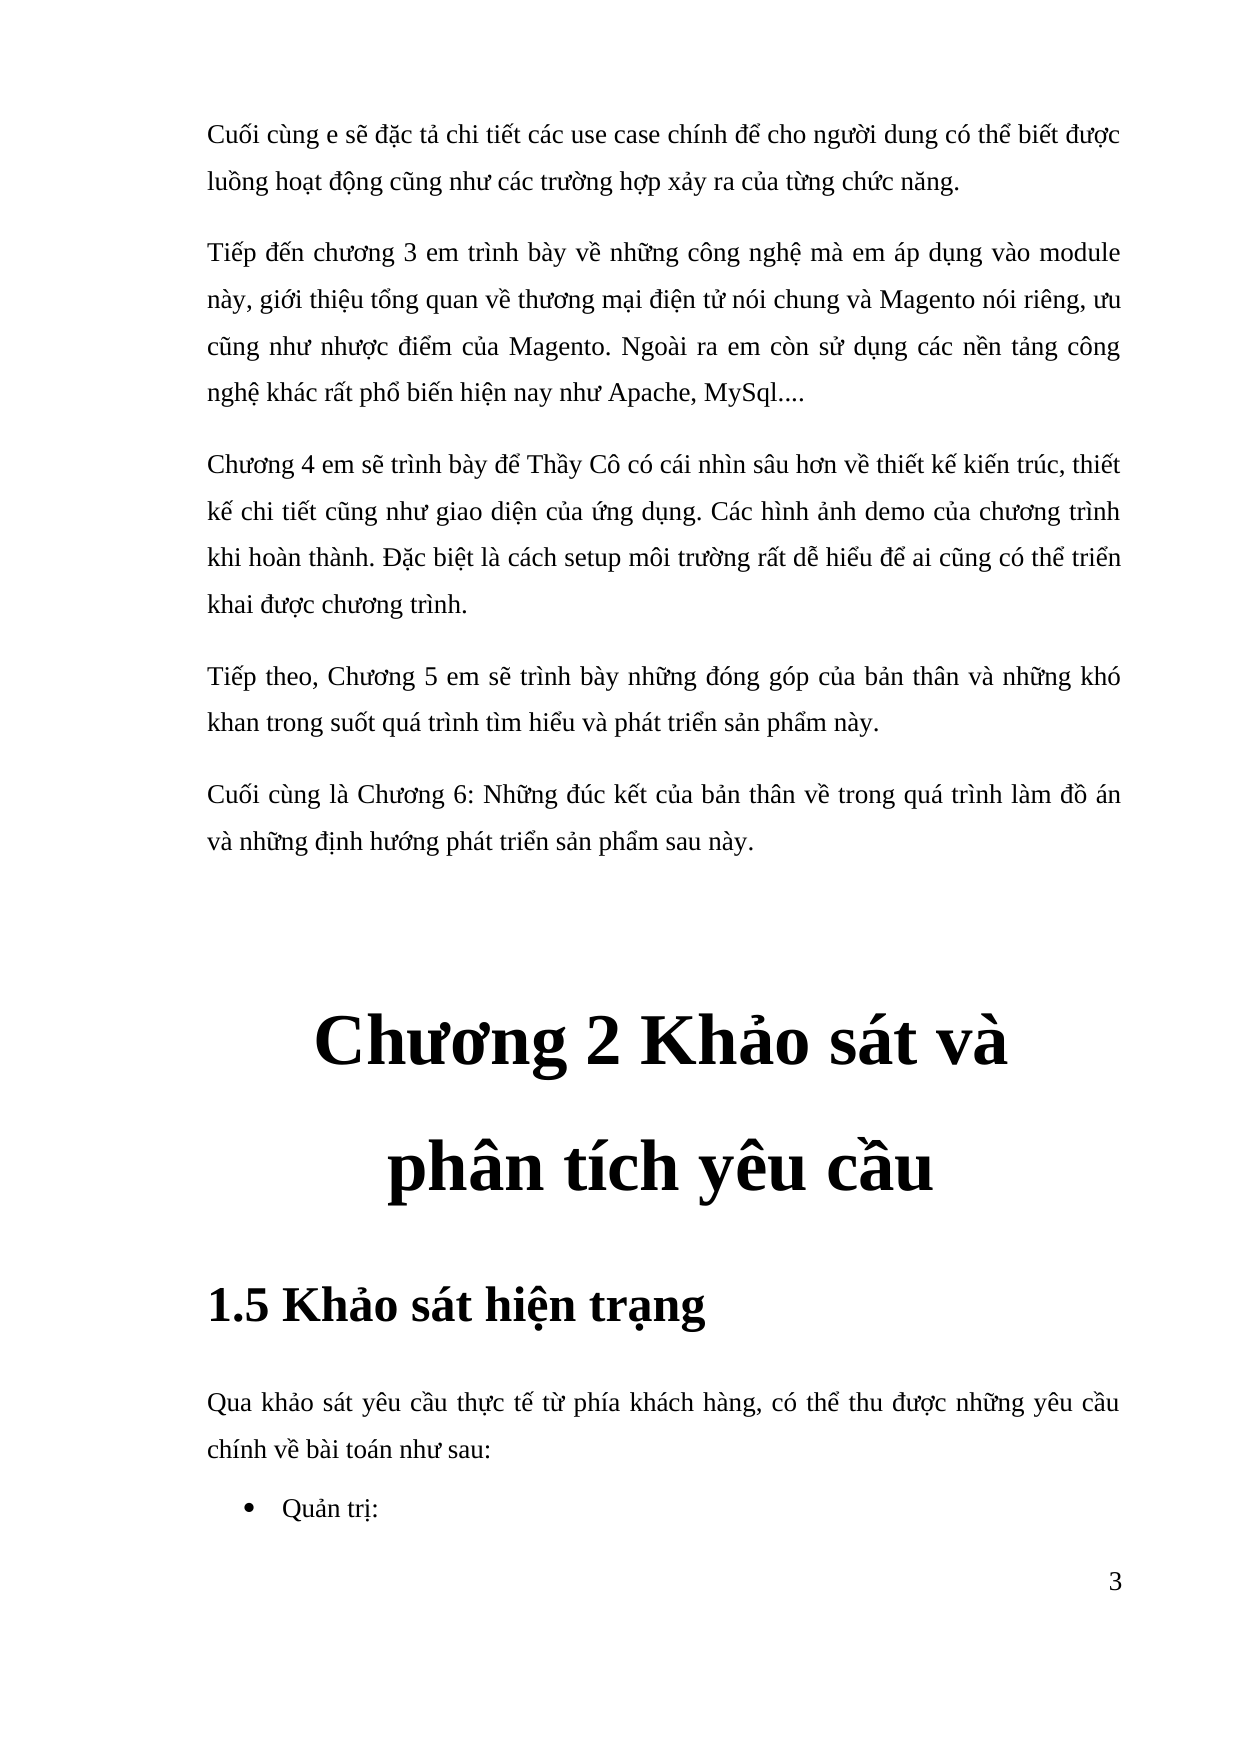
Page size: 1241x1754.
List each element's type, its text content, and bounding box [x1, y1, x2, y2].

text Tiếp theo, Chương 5 em sẽ trình bày những đóng góp của bản thân và những khó khan trong suốt quá trình tìm hiểu và phát triển sản phẩm này. [207, 660, 1122, 738]
subtitle Khảo sát và phân tích yêu cầu [228, 996, 1094, 1206]
list Quản trị: [244, 1492, 1122, 1523]
text Qua khảo sát yêu cầu thực tế từ phía khách hàng, có thể thu được những yêu cầu chính về bài toán như sau: [207, 1386, 1122, 1464]
subtitle Khảo sát hiện trạng [207, 896, 1122, 1332]
text Cuối cùng là Chương 6: Những đúc kết của bản thân về trong quá trình làm đồ án và những định hướng phát triển sản phẩm sau này. [207, 778, 1122, 856]
text Chương 4 em sẽ trình bày để Thầy Cô có cái nhìn sâu hơn về thiết kế kiến trúc, thiết kế chi tiết cũng như giao diện của ứng dụng. Các hình ảnh demo của chương trình khi hoàn thành. Đặc biệt là cách setup môi trường rất dễ hiểu để ai cũng có thể triển khai được chương trình. [207, 448, 1122, 619]
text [207, 118, 1122, 196]
text Tiếp đến chương 3 em trình bày về những công nghệ mà em áp dụng vào module này, giới thiệu tổng quan về thương mại điện tử nói chung và Magento nói riêng, ưu cũng như nhược điểm của Magento. Ngoài ra em còn sử dụng các nền tảng công nghệ khác rất phổ biến hiện nay như Apache, MySql.... [207, 236, 1122, 408]
